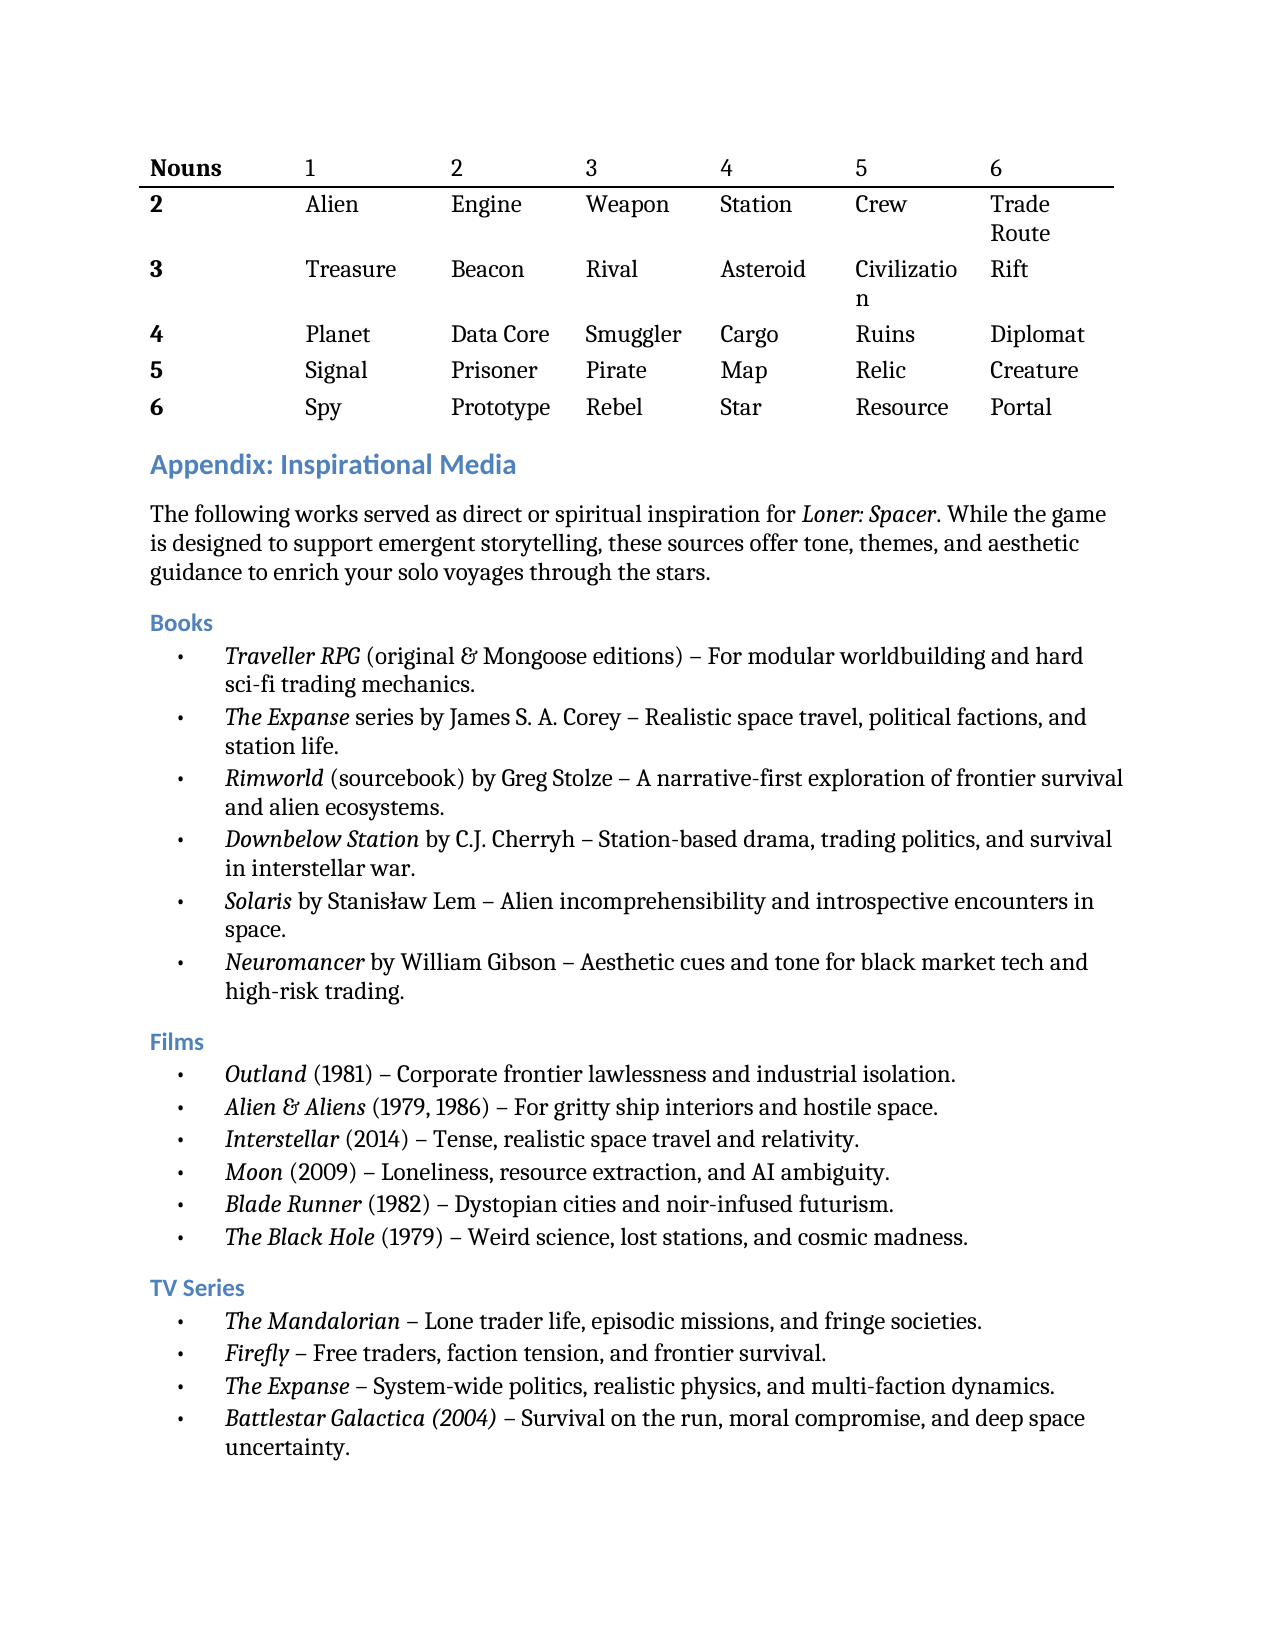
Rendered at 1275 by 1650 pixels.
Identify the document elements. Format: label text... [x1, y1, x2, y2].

list Alien & Aliens (1979, 1986) – For gritty ship interiors and hostile space. [175, 1093, 1125, 1122]
subtitle TV Series [150, 1272, 1125, 1303]
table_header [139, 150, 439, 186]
list Downbelow Station by C.J. Cherryh – Station-based drama, trading politics, and survival in interstellar war. [175, 825, 1125, 883]
list Solaris by Stanisław Lem – Alien incomprehensibility and introspective encounters in space. [175, 887, 1125, 944]
subtitle Books [150, 607, 1125, 638]
list The Black Hole (1979) – Weird science, lost stations, and cosmic madness. [175, 1223, 1125, 1252]
list Blade Runner (1982) – Dystopian cities and noir-infused futurism. [175, 1190, 1125, 1219]
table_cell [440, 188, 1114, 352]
list Battlestar Galactica (2004) – Survival on the run, moral compromise, and deep space uncertainty. [175, 1404, 1125, 1462]
list Neuromancer by William Gibson – Aesthetic cues and tone for black market tech and high-risk trading. [175, 948, 1125, 1005]
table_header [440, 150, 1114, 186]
list Traveller RPG (original & Mongoose editions) – For modular worldbuilding and hard sci-fi trading mechanics. [175, 642, 1125, 699]
list The Mandalorian – Lone trader life, episodic missions, and fringe societies. [175, 1307, 1125, 1336]
list Moon (2009) – Loneliness, resource extraction, and AI ambiguity. [175, 1158, 1125, 1187]
list Outland (1981) – Corporate frontier lawlessness and industrial isolation. [175, 1060, 1125, 1089]
subtitle Appendix: Inspirational Media [150, 446, 1125, 481]
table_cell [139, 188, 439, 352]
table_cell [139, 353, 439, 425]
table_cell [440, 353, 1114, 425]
subtitle Films [150, 1026, 1125, 1057]
list Firefly – Free traders, faction tension, and frontier survival. [175, 1339, 1125, 1368]
list The Expanse series by James S. A. Corey – Realistic space travel, political factions, and station life. [175, 703, 1125, 760]
text The following works served as direct or spiritual inspiration for Loner: Spacer. While the game is designed to support emergent storytelling, these sources offer tone, themes, and aesthetic guidance to enrich your solo voyages through the stars. [150, 500, 1125, 586]
list The Expanse – System-wide politics, realistic physics, and multi-faction dynamics. [175, 1372, 1125, 1401]
list Interstellar (2014) – Tense, realistic space travel and relativity. [175, 1125, 1125, 1154]
list Rimworld (sourcebook) by Greg Stolze – A narrative-first exploration of frontier survival and alien ecosystems. [175, 764, 1125, 822]
